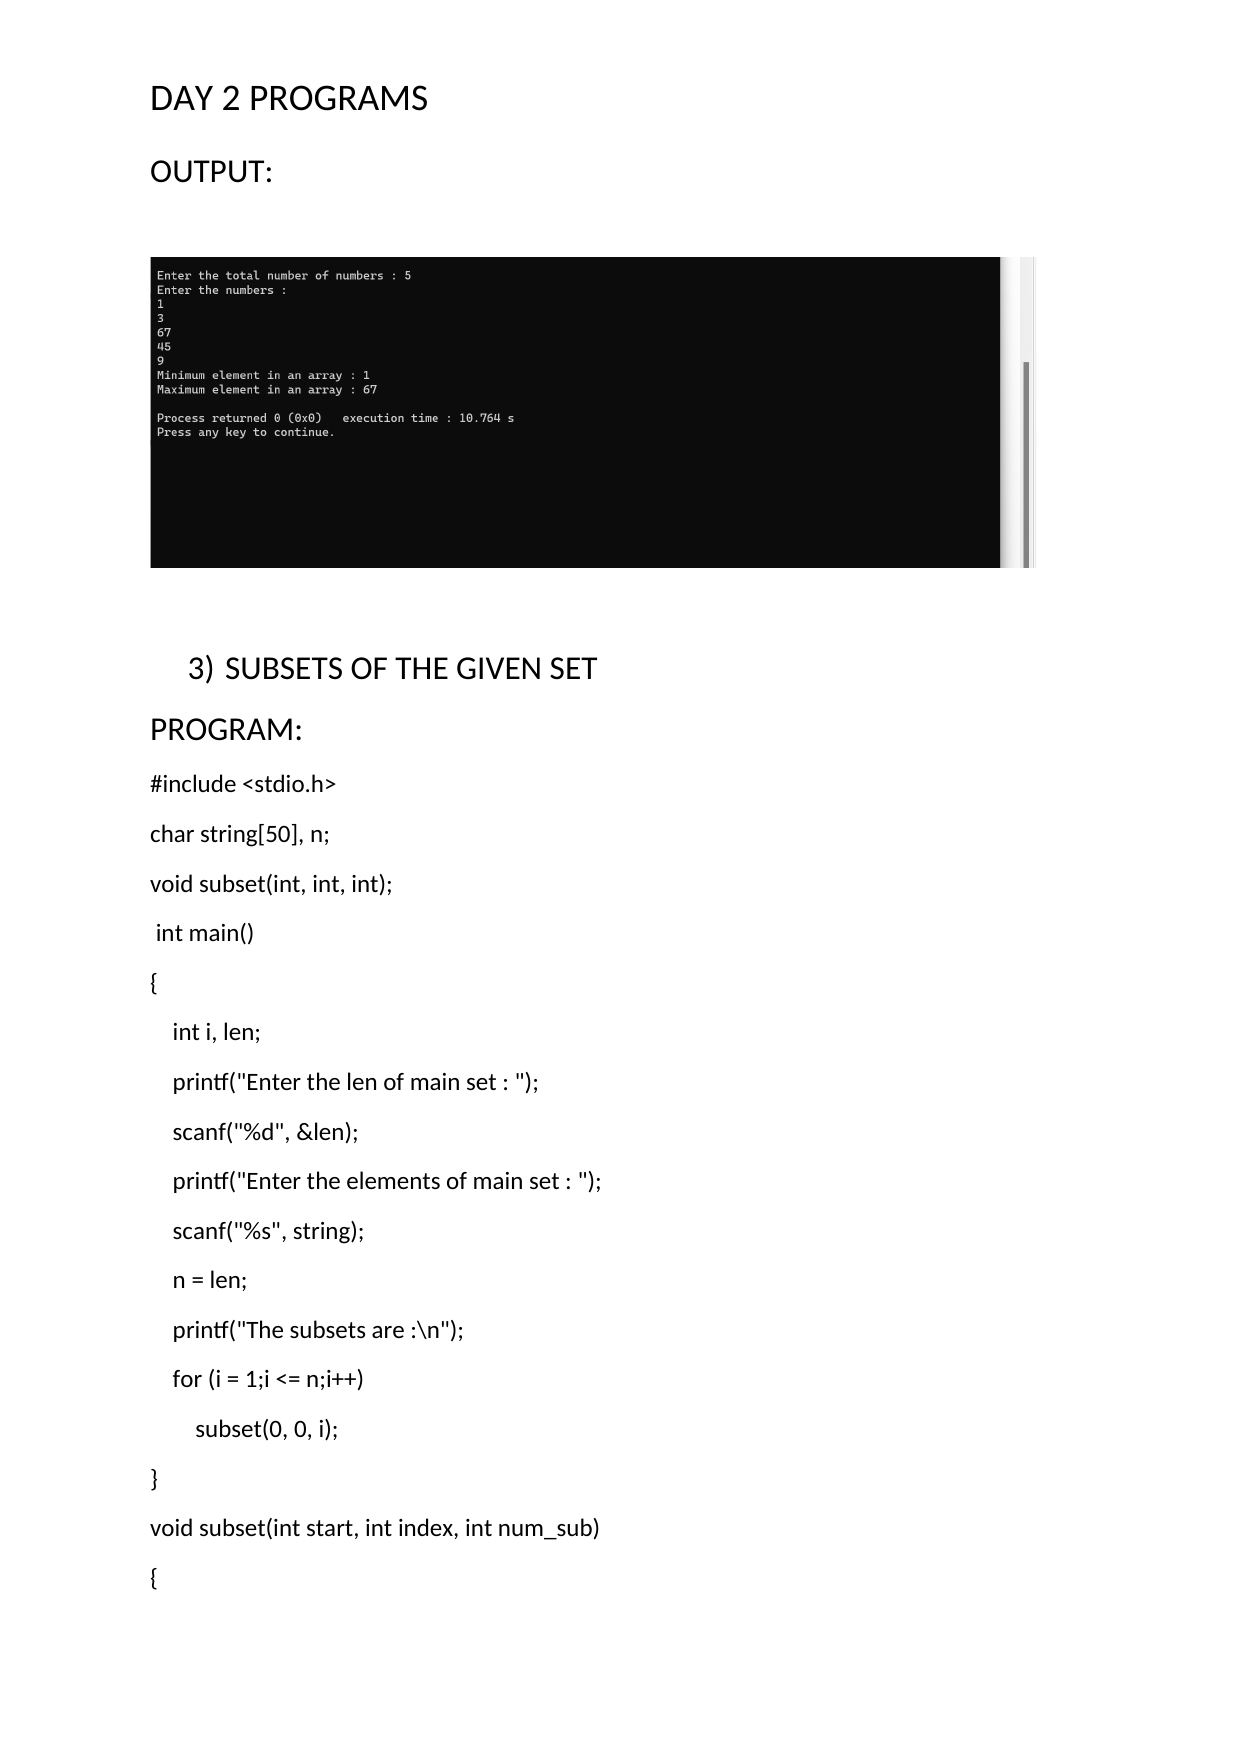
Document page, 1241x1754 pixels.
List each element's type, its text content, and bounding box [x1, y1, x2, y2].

text int main() [150, 917, 1090, 948]
text void subset(int, int, int); [150, 868, 1090, 898]
text n = len; [150, 1264, 1090, 1295]
text { [150, 967, 1090, 997]
picture [150, 257, 1037, 568]
text for (i = 1;i <= n;i++) [150, 1364, 1090, 1394]
text OUTPUT: [150, 150, 1090, 191]
text printf("Enter the elements of main set : "); [150, 1165, 1090, 1196]
text void subset(int start, int index, int num_sub) [150, 1512, 1090, 1543]
text printf("The subsets are :\n"); [150, 1314, 1090, 1344]
list SUBSETS OF THE GIVEN SET [187, 647, 1090, 688]
text printf("Enter the len of main set : "); [150, 1066, 1090, 1097]
text scanf("%s", string); [150, 1215, 1090, 1245]
text scanf("%d", &len); [150, 1116, 1090, 1146]
text char string[50], n; [150, 818, 1090, 849]
text { [150, 1562, 1090, 1592]
text #include <stdio.h> [150, 769, 1090, 799]
text int i, len; [150, 1017, 1090, 1047]
text subset(0, 0, i); [150, 1413, 1090, 1444]
text } [150, 1463, 1090, 1493]
text PROGRAM: [150, 708, 1090, 749]
